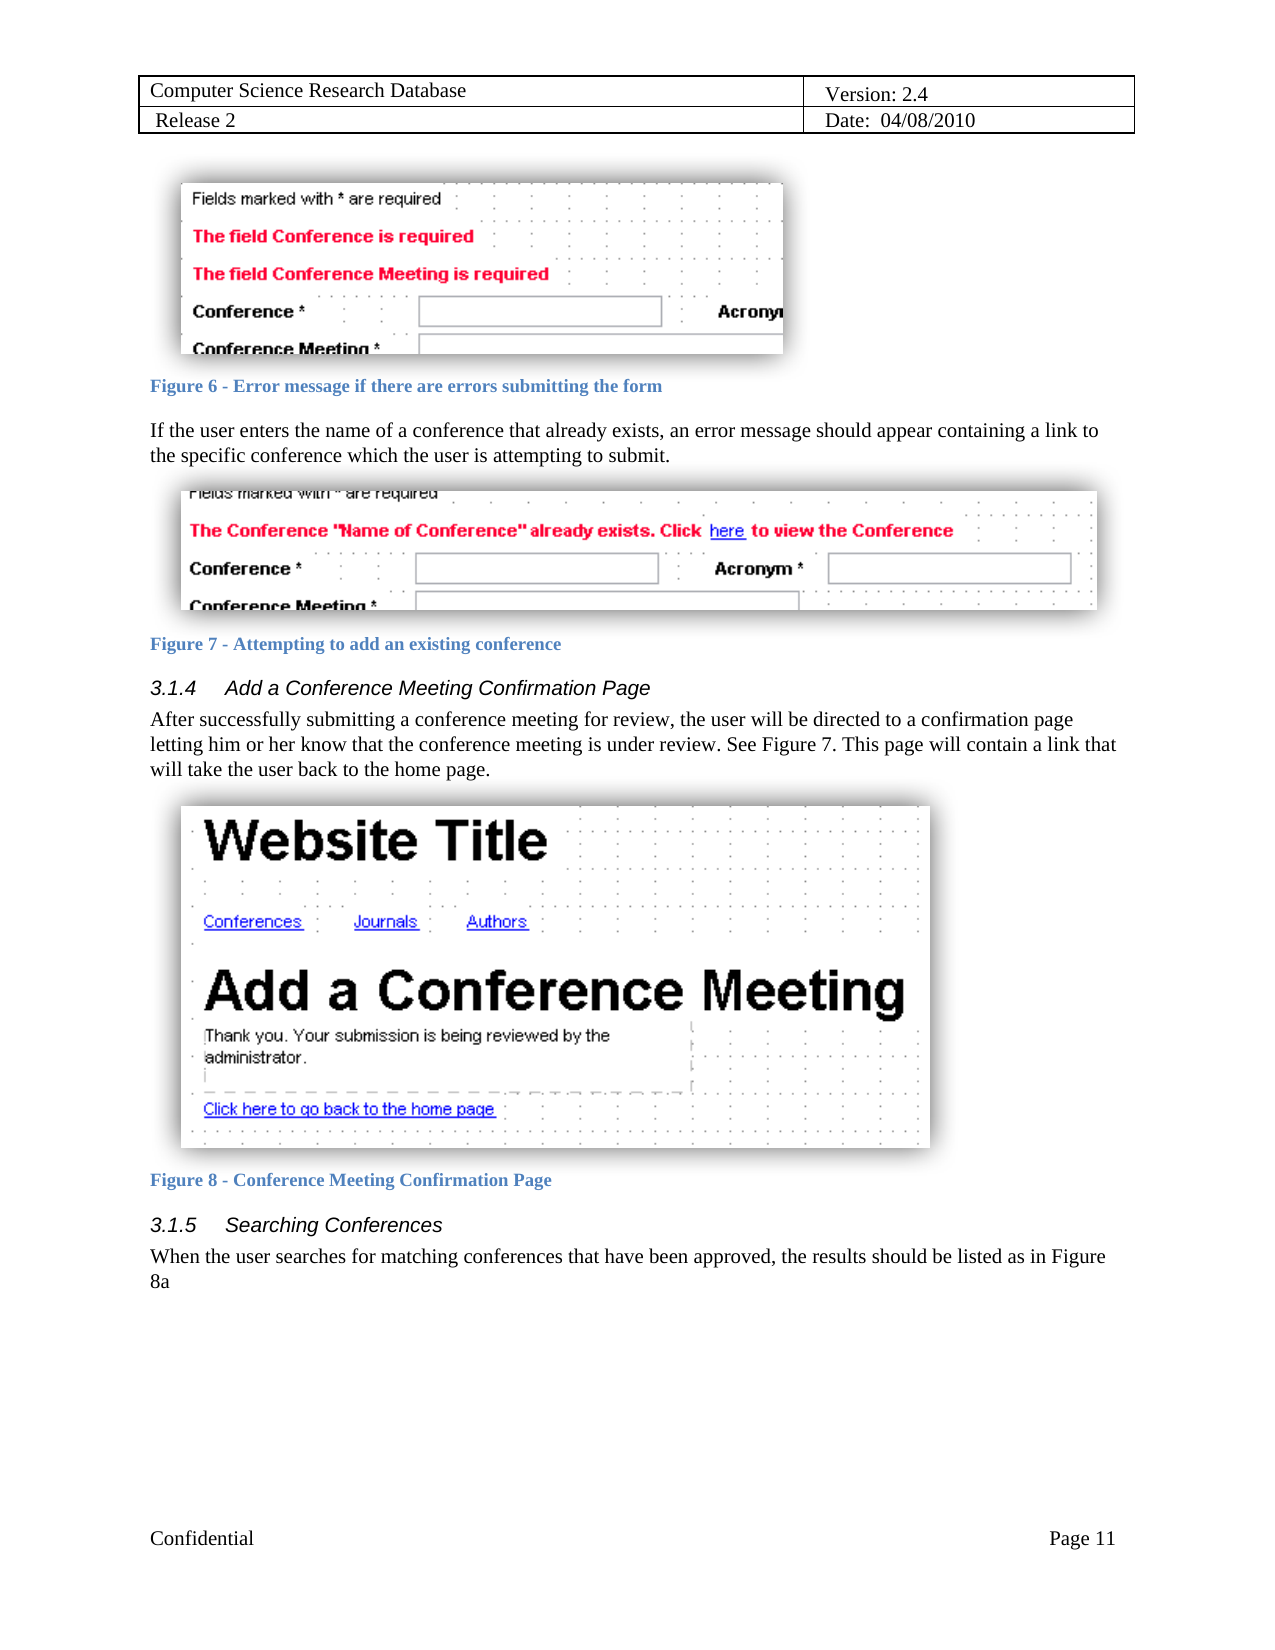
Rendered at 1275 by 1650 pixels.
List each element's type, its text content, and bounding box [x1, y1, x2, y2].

subtitle Add a Conference Meeting Confirmation Page [150, 675, 1125, 700]
text After successfully submitting a conference meeting for review, the user will be directed to a confirmation page letting him or her know that the conference meeting is under review. See Figure 7. This page will contain a link that will take the user back to the home page. [150, 706, 1125, 781]
text If the user enters the name of a conference that already exists, an error message should appear containing a link to the specific conference which the user is attempting to submit. [150, 417, 1125, 467]
picture [181, 183, 783, 354]
picture [181, 491, 1097, 610]
subtitle Searching Conferences [150, 1211, 1125, 1236]
picture [181, 806, 930, 1148]
text When the user searches for matching conferences that have been approved, the results should be listed as in Figure [150, 1243, 1125, 1268]
text 8a [150, 1268, 1125, 1293]
